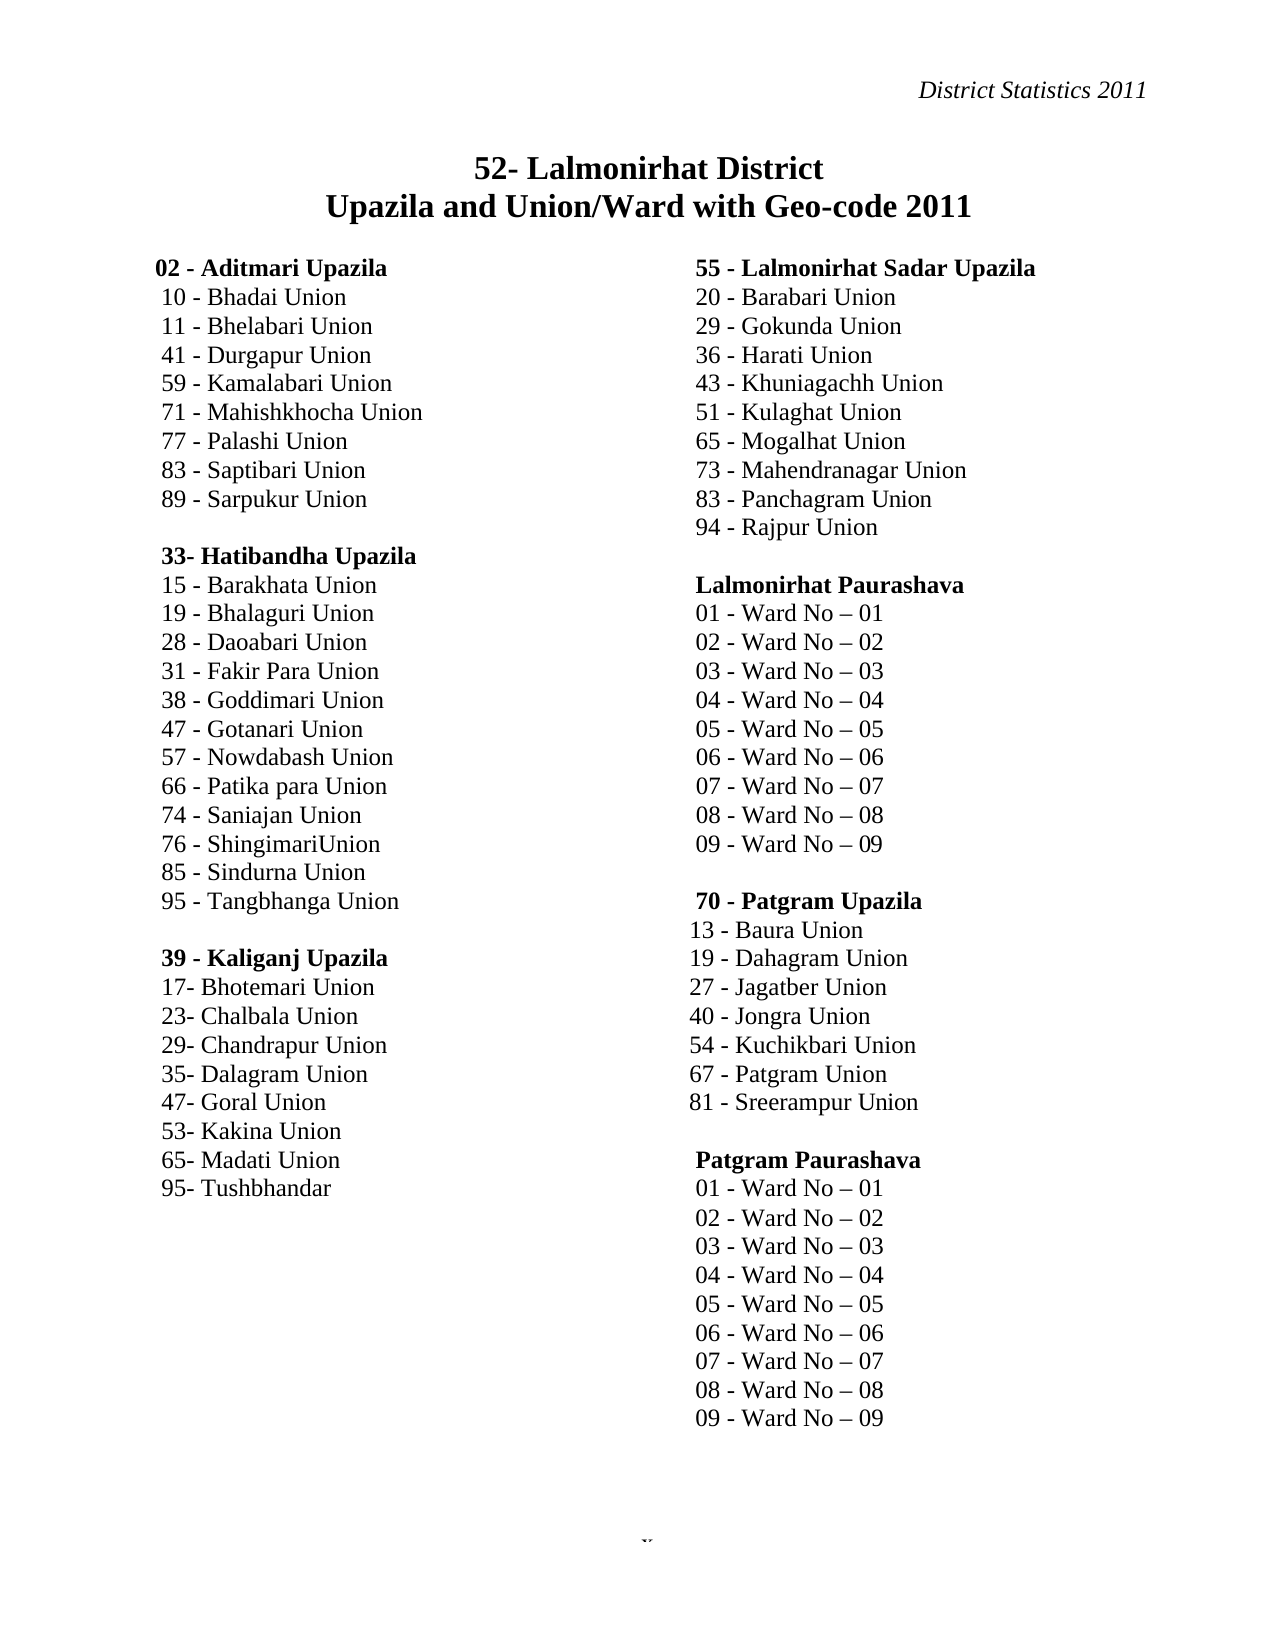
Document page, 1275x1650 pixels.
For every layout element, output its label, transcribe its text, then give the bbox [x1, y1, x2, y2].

text 57 - Nowdabash Union 06 - Ward No – 06 [161, 742, 1169, 771]
text 38 - Goddimari Union 04 - Ward No – 04 [161, 685, 1169, 714]
subtitle 02 - Aditmari Upazila 55 - Lalmonirhat Sadar Upazila [155, 254, 1169, 282]
text 41 - Durgapur Union 36 - Harati Union [161, 340, 1169, 368]
text 66 - Patika para Union 07 - Ward No – 07 [161, 771, 1169, 800]
text 52- Lalmonirhat District [135, 148, 1162, 187]
text 15 - Barakhata Union Lalmonirhat Paurashava [161, 570, 1169, 599]
list - Ward No – 04 [695, 1260, 1169, 1289]
text 31 - Fakir Para Union 03 - Ward No – 03 [161, 656, 1169, 685]
text 83 - Saptibari Union 73 - Mahendranagar Union [161, 455, 1169, 483]
text 95 - Tangbhanga Union 70 - Patgram Upazila [161, 886, 1169, 915]
text 76 - ShingimariUnion 09 - Ward No – 09 85 - Sindurna Union [161, 829, 884, 886]
list - Ward No – 05 [695, 1289, 1169, 1318]
text 65- Madati Union Patgram Paurashava [161, 1145, 1169, 1174]
text 17- Bhotemari Union 27 - Jagatber Union [161, 973, 1169, 1001]
text 39 - Kaliganj Upazila 19 - Dahagram Union [161, 944, 1169, 973]
list - Ward No – 02 [695, 1203, 1169, 1231]
text Upazila and Union/Ward with Geo-code 2011 [135, 187, 1162, 225]
text 29- Chandrapur Union 54 - Kuchikbari Union [161, 1030, 1169, 1059]
list - Ward No – 09 [695, 1404, 1169, 1432]
list - Ward No – 03 [695, 1231, 1169, 1260]
text 74 - Saniajan Union 08 - Ward No – 08 [161, 800, 1169, 829]
text 95- Tushbhandar 01 - Ward No – 01 [161, 1174, 1169, 1203]
list - Bhadai Union 20 - Barabari Union [161, 282, 1169, 311]
subtitle 33- Hatibandha Upazila [161, 541, 1169, 570]
list - Ward No – 07 [695, 1346, 1169, 1375]
list - Ward No – 06 [695, 1318, 1169, 1346]
list - Bhelabari Union 29 - Gokunda Union [161, 311, 1169, 340]
text 89 - Sarpukur Union 83 - Panchagram Union 94 - Rajpur Union [161, 484, 934, 541]
text 47- Goral Union 81 - Sreerampur Union 53- Kakina Union [161, 1087, 921, 1145]
text 47 - Gotanari Union 05 - Ward No – 05 [161, 714, 1169, 742]
text 71 - Mahishkhocha Union 51 - Kulaghat Union [161, 397, 1169, 426]
text 35- Dalagram Union 67 - Patgram Union [161, 1059, 1169, 1087]
list - Ward No – 08 [695, 1375, 1169, 1404]
text 19 - Bhalaguri Union 01 - Ward No – 01 [161, 599, 1169, 627]
text 77 - Palashi Union 65 - Mogalhat Union [161, 426, 1169, 455]
text 59 - Kamalabari Union 43 - Khuniagachh Union [161, 368, 1169, 397]
text 13 - Baura Union [689, 915, 1169, 944]
text 23- Chalbala Union 40 - Jongra Union [161, 1001, 1169, 1030]
text 28 - Daoabari Union 02 - Ward No – 02 [161, 627, 1169, 656]
